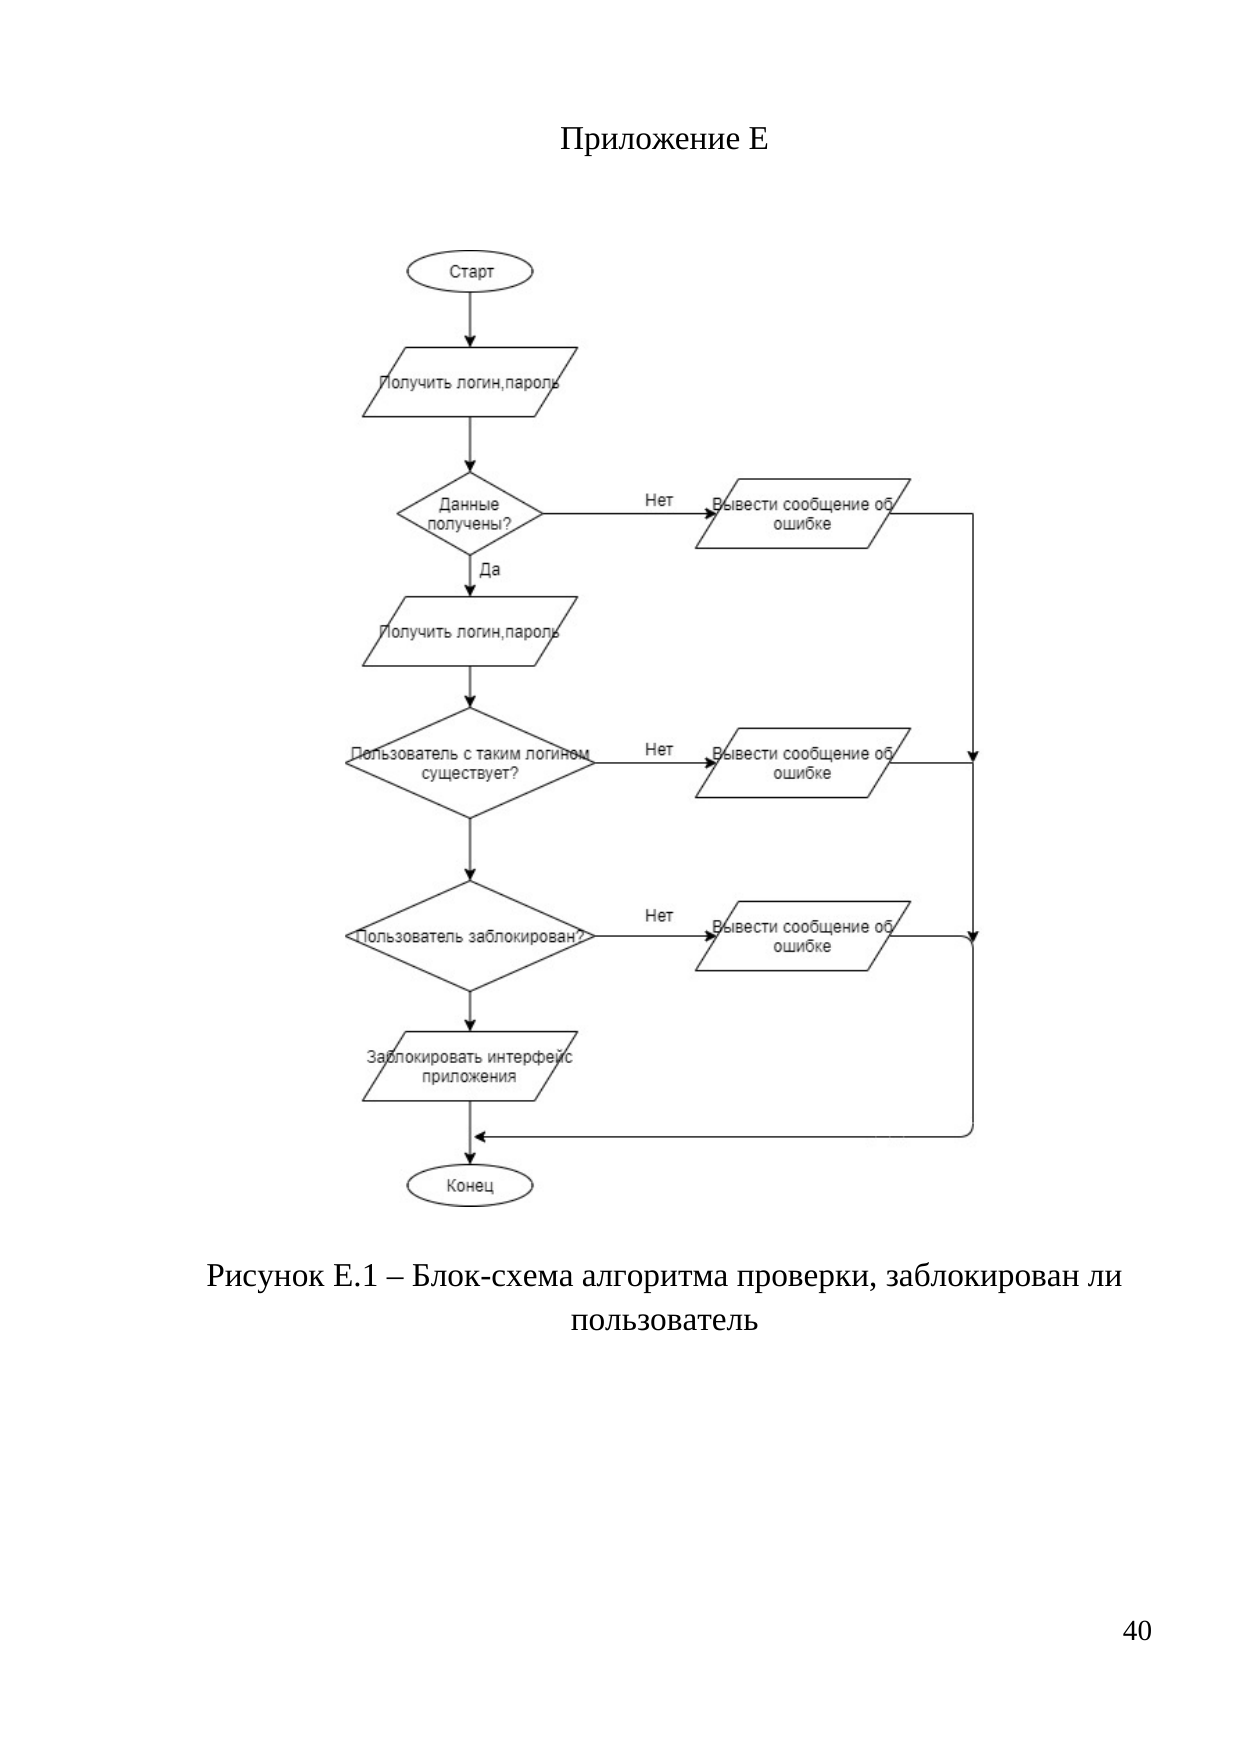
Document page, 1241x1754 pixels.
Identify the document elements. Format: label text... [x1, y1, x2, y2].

text Приложение Е [177, 118, 1152, 156]
text Рисунок Е.1 – Блок-схема алгоритма проверки, заблокирован ли пользователь [177, 1256, 1152, 1338]
picture [344, 250, 985, 1207]
